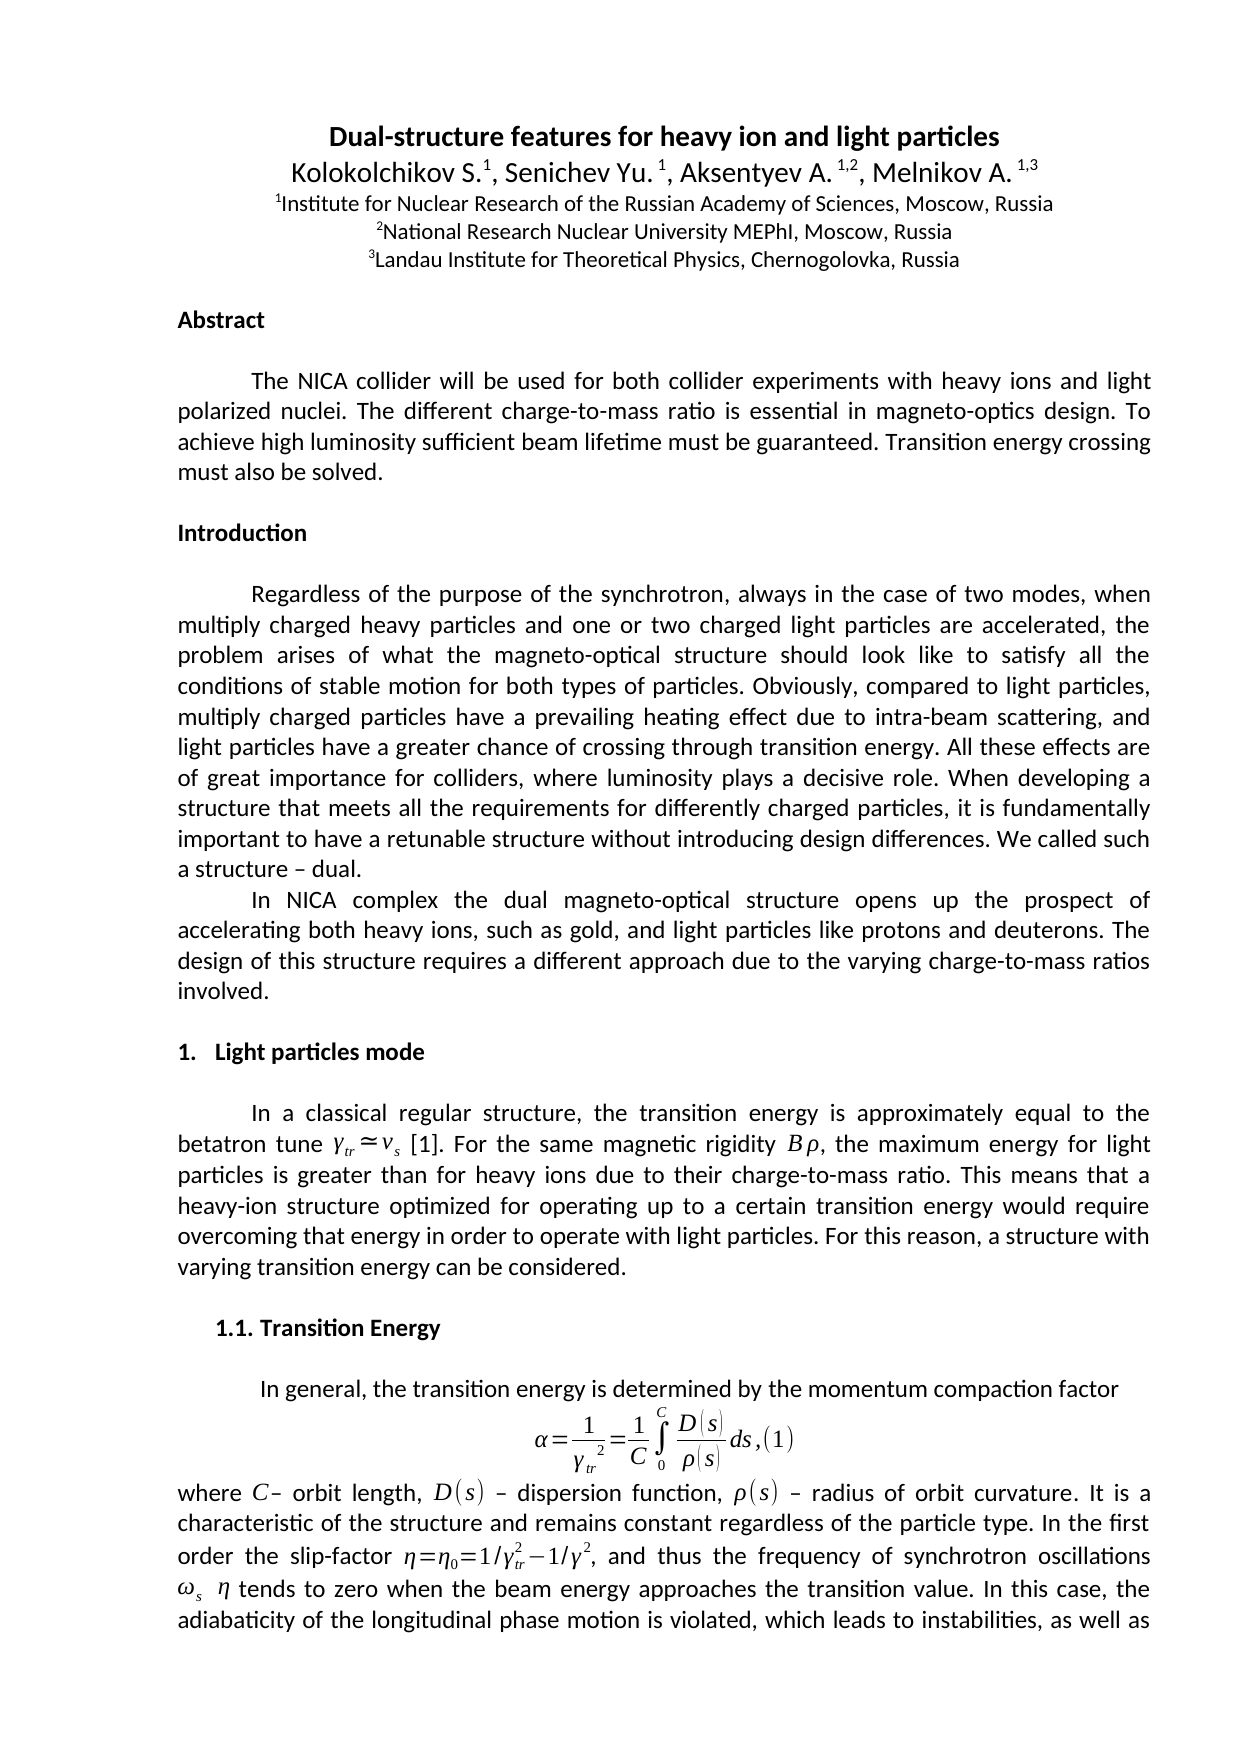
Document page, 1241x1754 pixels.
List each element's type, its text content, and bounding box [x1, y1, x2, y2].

text In a classical regular structure, the transition energy is approximately equal to the betatron tune [1]. For the same magnetic rigidity , the maximum energy for light particles is greater than for heavy ions due to their charge-to-mass ratio. This means that a heavy-ion structure optimized for operating up to a certain transition energy would require overcoming that energy in order to operate with light particles. For this reason, a structure with varying transition energy can be considered. [177, 1097, 1152, 1281]
text Regardless of the purpose of the synchrotron, always in the case of two modes, when multiply charged heavy particles and one or two charged light particles are accelerated, the problem arises of what the magneto-optical structure should look like to satisfy all the conditions of stable motion for both types of particles. Obviously, compared to light particles, multiply charged particles have a prevailing heating effect due to intra-beam scattering, and light particles have a greater chance of crossing through transition energy. All these effects are of great importance for colliders, where luminosity plays a decisive role. When developing a structure that meets all the requirements for differently charged particles, it is fundamentally important to have a retunable structure without introducing design differences. We called such a structure – dual. [177, 579, 1152, 884]
text In NICA complex the dual magneto-optical structure opens up the prospect of accelerating both heavy ions, such as gold, and light particles like protons and deuterons. The design of this structure requires a different approach due to the varying charge-to-mass ratios involved. [177, 884, 1152, 1006]
text Dual-structure features for heavy ion and light particles [177, 118, 1152, 154]
text Kolokolchikov S.1, Senichev Yu. 1, Aksentyev A. 1,2, Melnikov A. 1,3 [177, 154, 1152, 189]
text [177, 1477, 1152, 1635]
text 2National Research Nuclear University MEPhI, Moscow, Russia [177, 217, 1152, 245]
list Light particles mode [177, 1036, 1152, 1067]
text 3Landau Institute for Theoretical Physics, Chernogolovka, Russia [177, 245, 1152, 273]
list In general, the transition energy is determined by the momentum compaction factor [260, 1373, 1152, 1403]
list Transition Energy [215, 1312, 1152, 1342]
text 1Institute for Nuclear Research of the Russian Academy of Sciences, Moscow, Russia [177, 189, 1152, 217]
text Abstract [177, 304, 1152, 334]
text The NICA collider will be used for both collider experiments with heavy ions and light polarized nuclei. The different charge-to-mass ratio is essential in magneto-optics design. To achieve high luminosity sufficient beam lifetime must be guaranteed. Transition energy crossing must also be solved. [177, 365, 1152, 487]
text Introduction [177, 518, 1152, 548]
